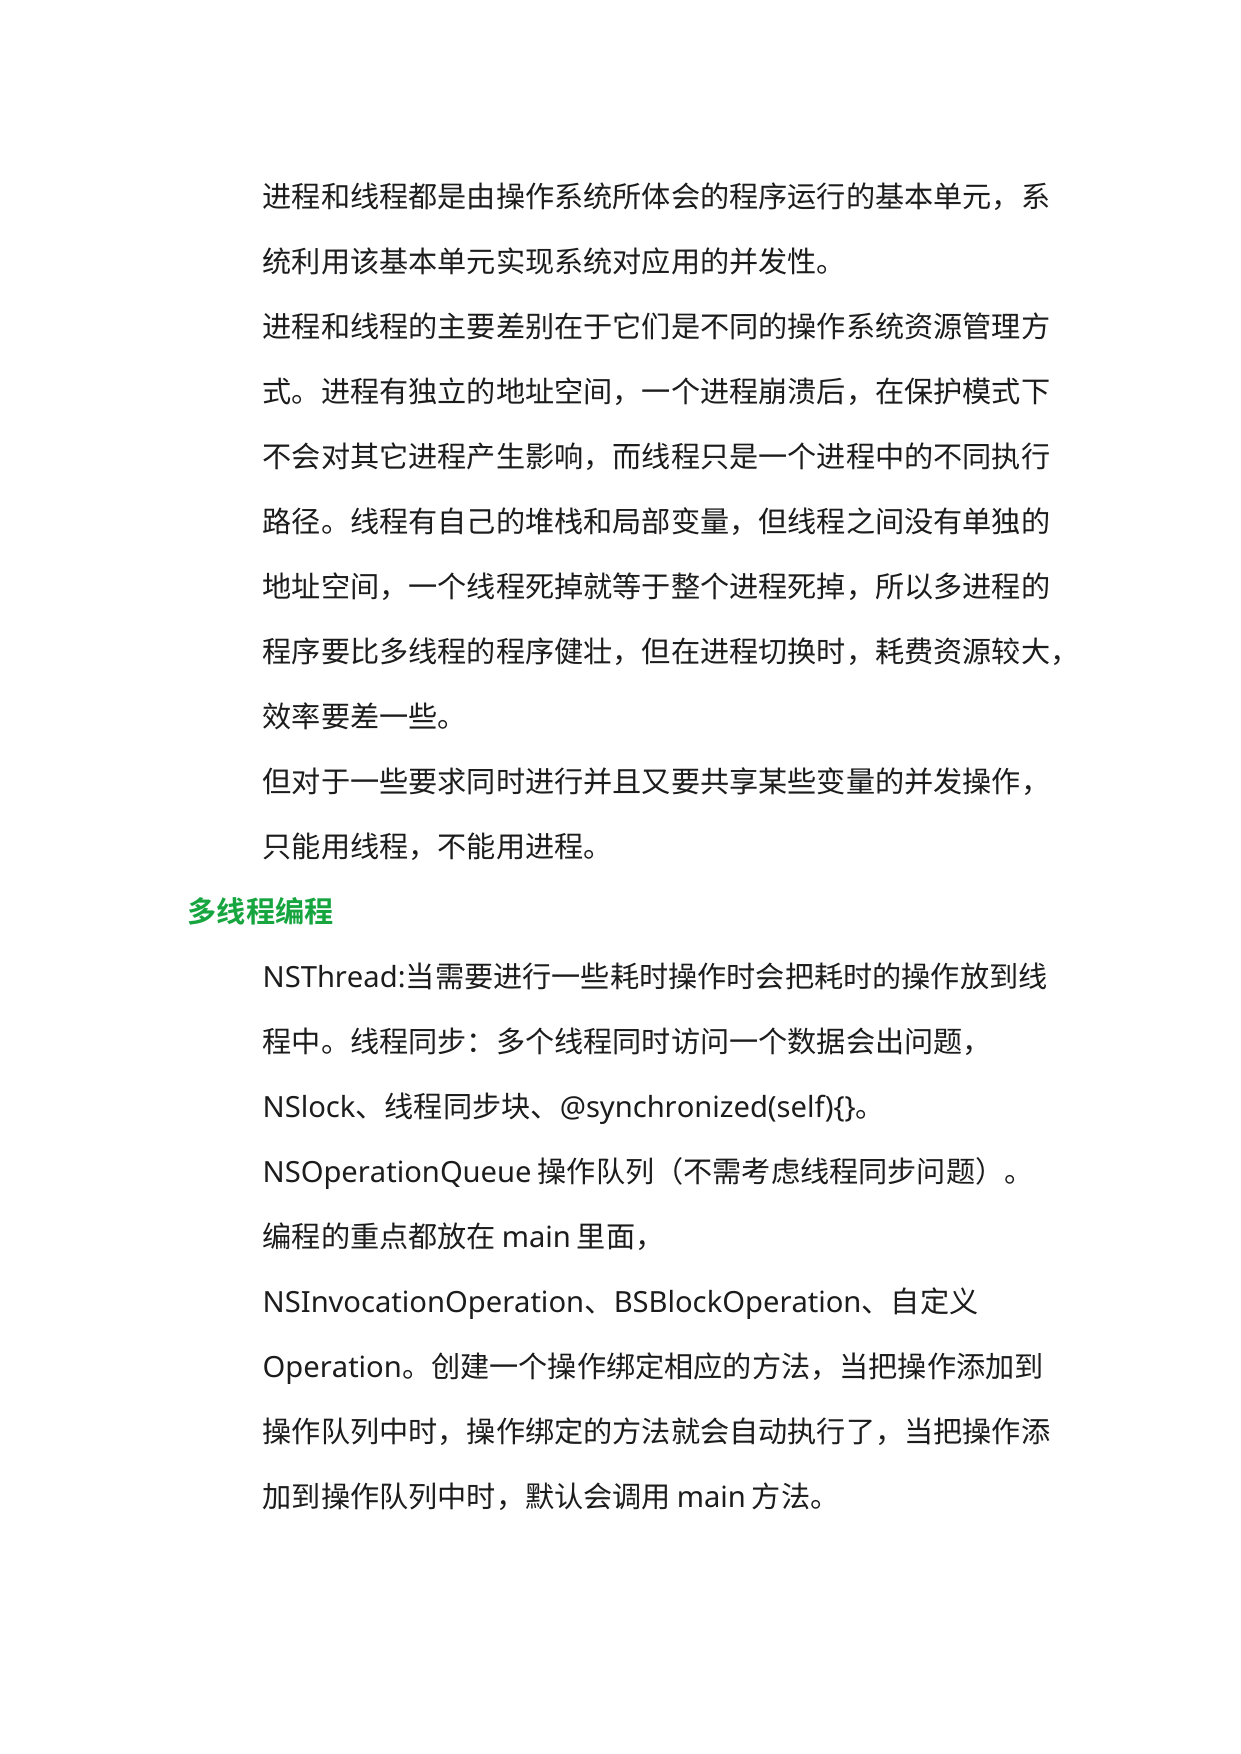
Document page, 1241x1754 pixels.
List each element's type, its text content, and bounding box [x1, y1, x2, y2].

list NSThread:当需要进行一些耗时操作时会把耗时的操作放到线程中。线程同步：多个线程同时访问一个数据会出问题，NSlock、线程同步块、@synchronized(self){}。 [187, 942, 1053, 1137]
list 进程和线程的主要差别在于它们是不同的操作系统资源管理方式。进程有独立的地址空间，一个进程崩溃后，在保护模式下不会对其它进程产生影响，而线程只是一个进程中的不同执行路径。线程有自己的堆栈和局部变量，但线程之间没有单独的地址空间，一个线程死掉就等于整个进程死掉，所以多进程的程序要比多线程的程序健壮，但在进程切换时，耗费资源较大，效率要差一些。 [187, 292, 1053, 747]
list 但对于一些要求同时进行并且又要共享某些变量的并发操作，只能用线程，不能用进程。 [187, 747, 1053, 877]
list NSOperationQueue操作队列（不需考虑线程同步问题）。编程的重点都放在main里面，NSInvocationOperation、BSBlockOperation、自定义Operation。创建一个操作绑定相应的方法，当把操作添加到操作队列中时，操作绑定的方法就会自动执行了，当把操作添加到操作队列中时，默认会调用main方法。 [187, 1137, 1053, 1527]
list 进程和线程都是由操作系统所体会的程序运行的基本单元，系统利用该基本单元实现系统对应用的并发性。 [187, 162, 1053, 292]
text 多线程编程 [187, 877, 1053, 942]
